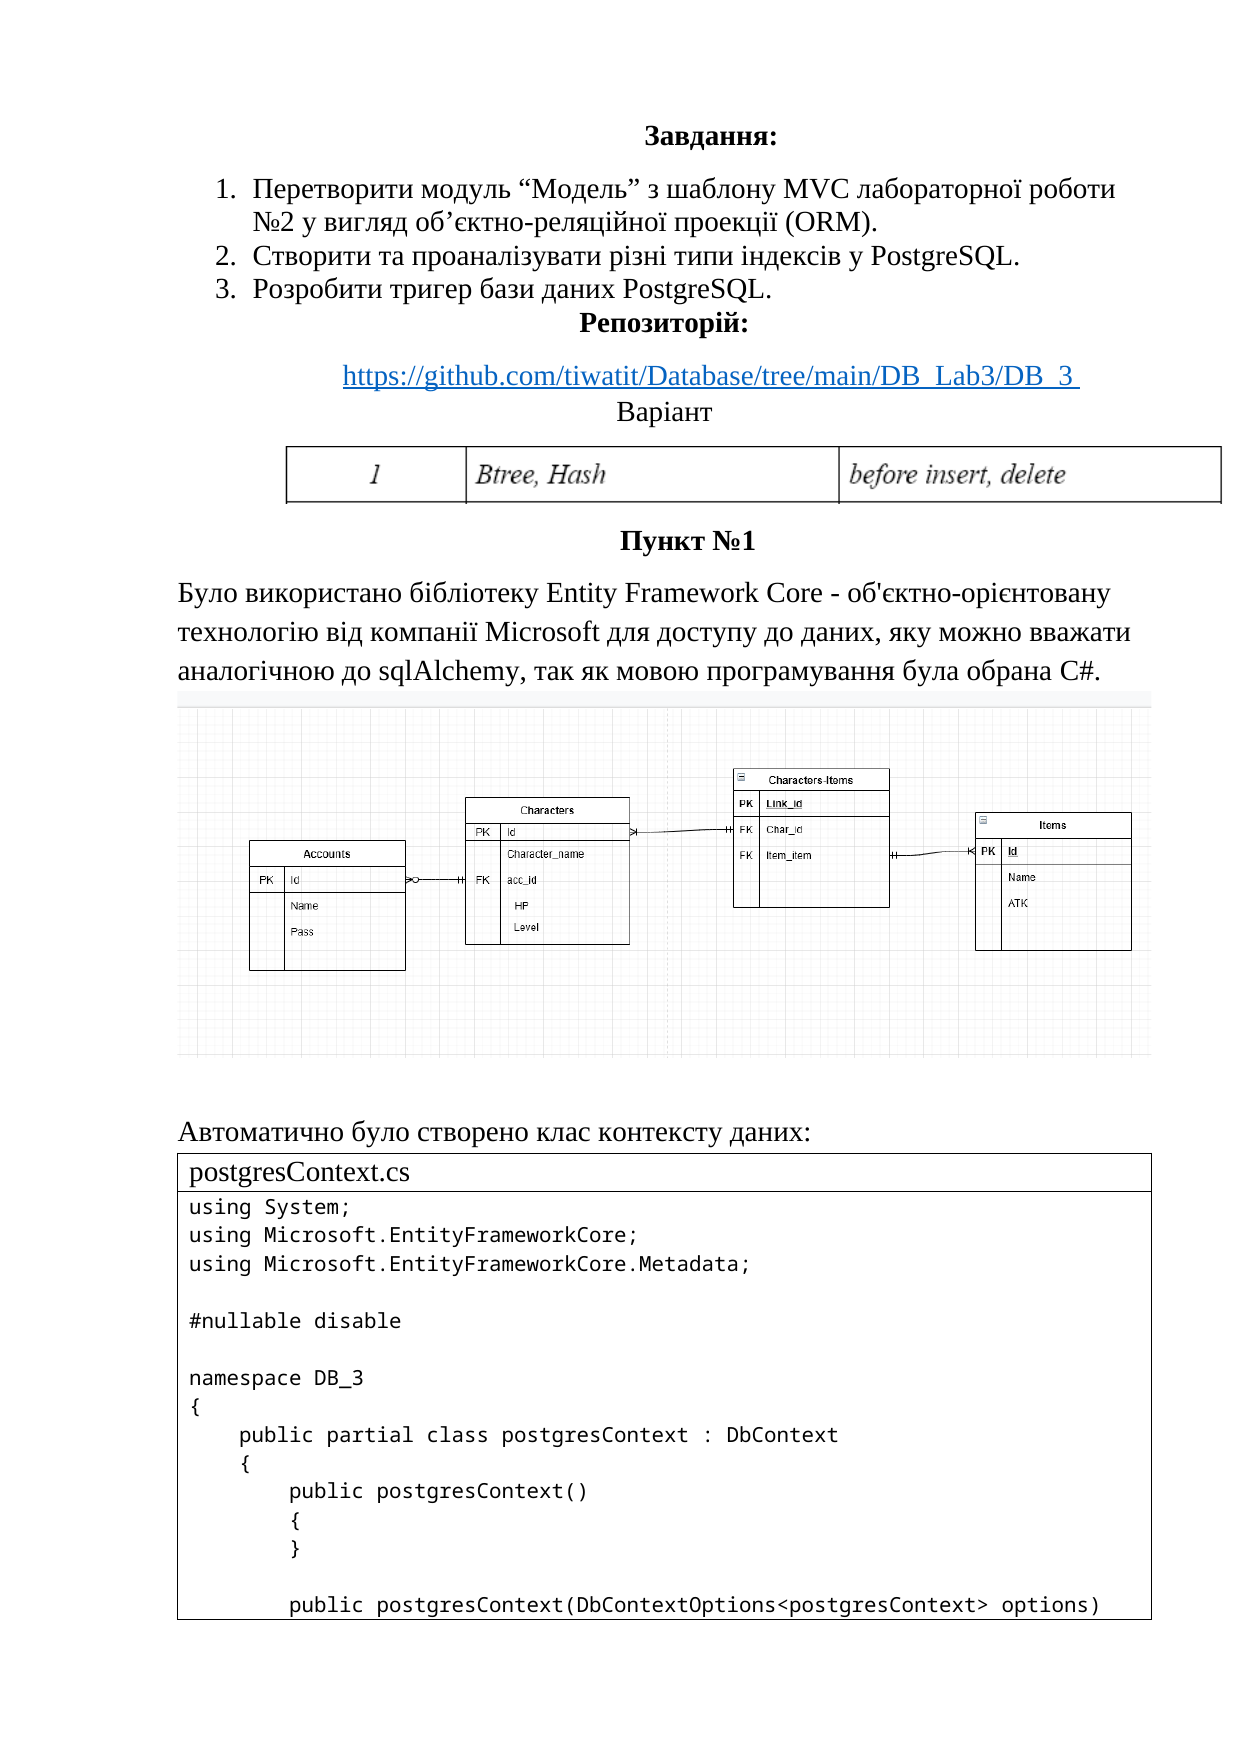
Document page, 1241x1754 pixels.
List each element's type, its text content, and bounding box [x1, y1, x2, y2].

list Створити та проаналізувати різні типи індексів у PostgreSQL. [215, 238, 1152, 272]
text Пункт №1 [526, 523, 1152, 556]
text Автоматично було створено клас контексту даних: [177, 1114, 1152, 1148]
text https://github.com/tiwatit/Database/tree/main/DB_Lab3/DB_3 Варiант [177, 358, 1152, 428]
list Перетворити модуль “Модель” з шаблону MVC лабораторної роботи №2 у вигляд об’єктно-реляційної проекції (ORM). [215, 171, 1152, 238]
text Репозиторій: [177, 305, 1152, 339]
text Завдання: [177, 118, 1152, 152]
text Було використано бібліотеку Entity Framework Core - об'єктно-орієнтовану технологію від компанії Microsoft для доступу до даних, яку можно вважати аналогічною до sqlAlchemy, так як мовою програмування була обрана C#. [177, 576, 1152, 686]
picture [177, 691, 1152, 1058]
picture [271, 446, 1241, 504]
list Розробити тригер бази даних PostgreSQL. [215, 272, 1152, 305]
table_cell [178, 1192, 1151, 1619]
table_header postgresContext.cs [178, 1154, 1151, 1191]
